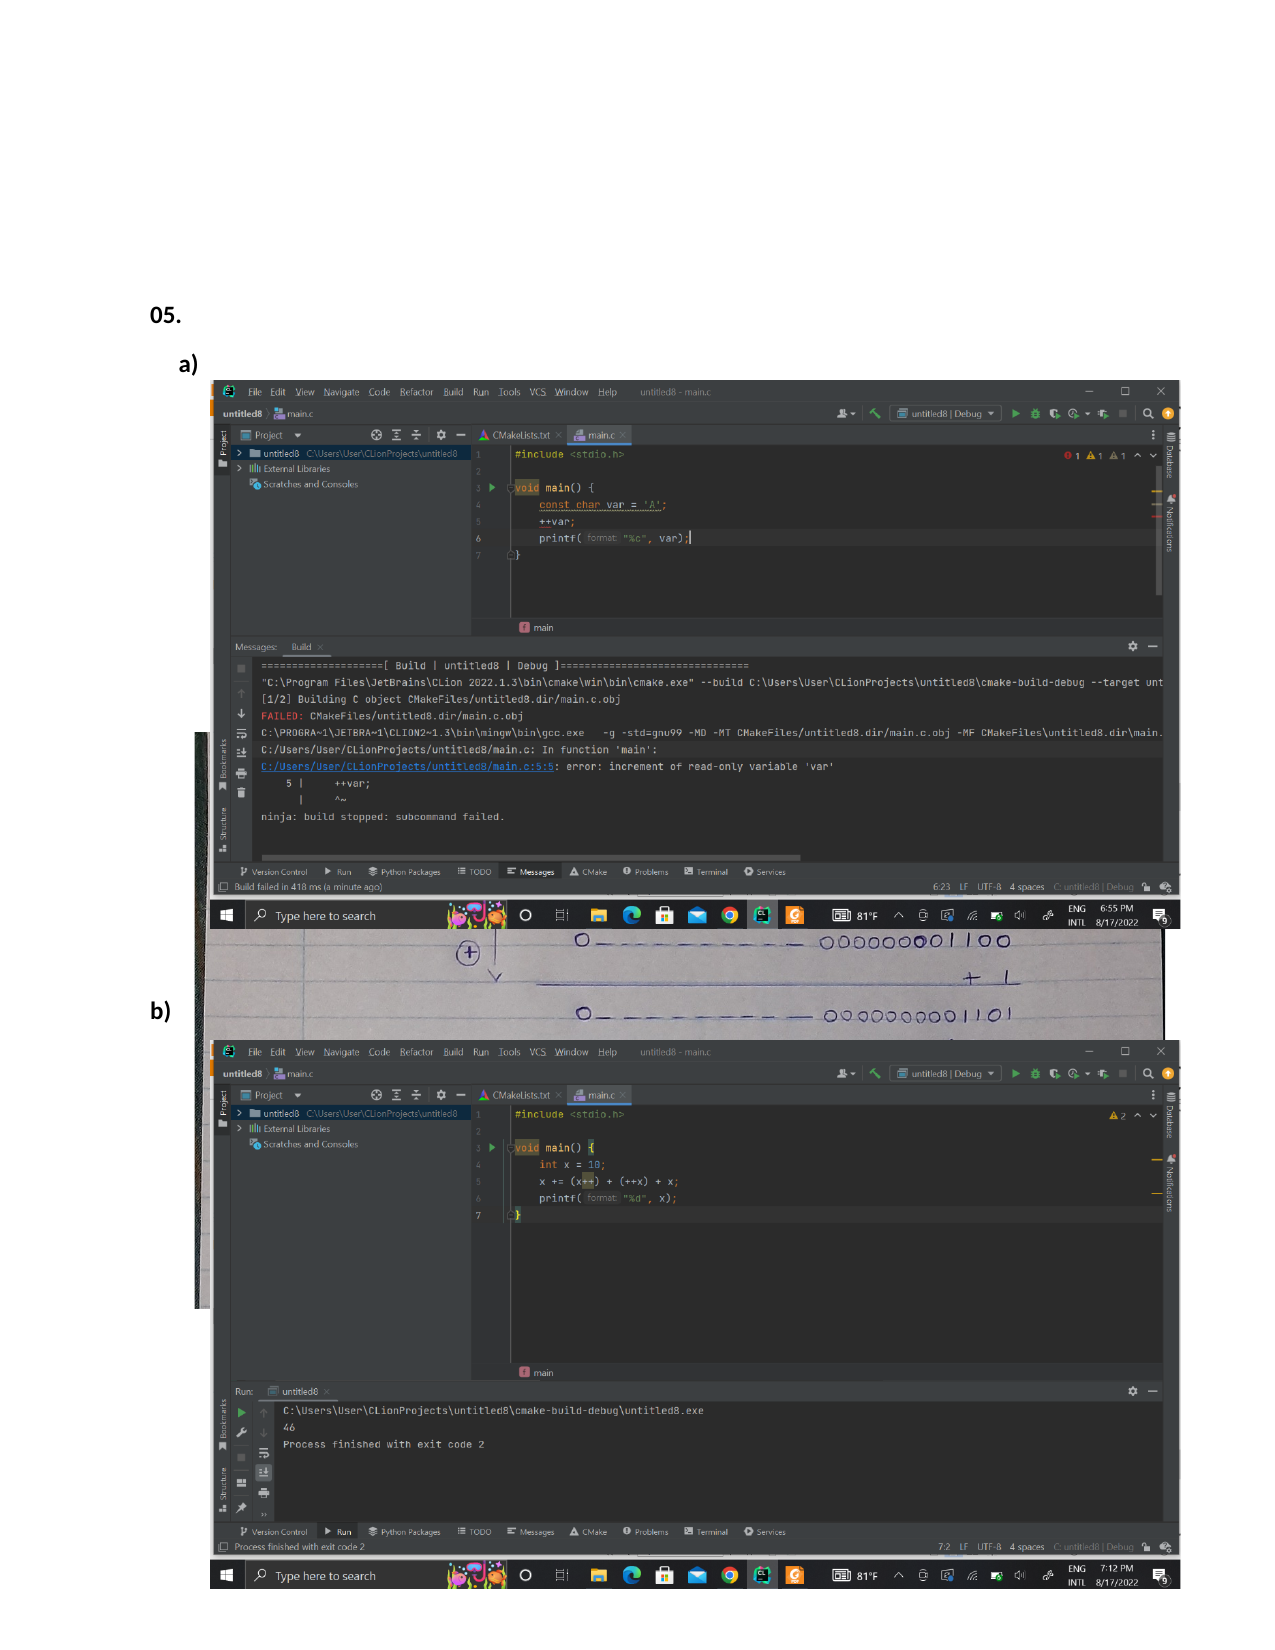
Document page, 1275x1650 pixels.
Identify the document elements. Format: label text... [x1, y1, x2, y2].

text a) [150, 348, 1125, 379]
text b) [150, 993, 193, 1026]
picture [193, 380, 1180, 1588]
text 05. [150, 299, 1125, 329]
